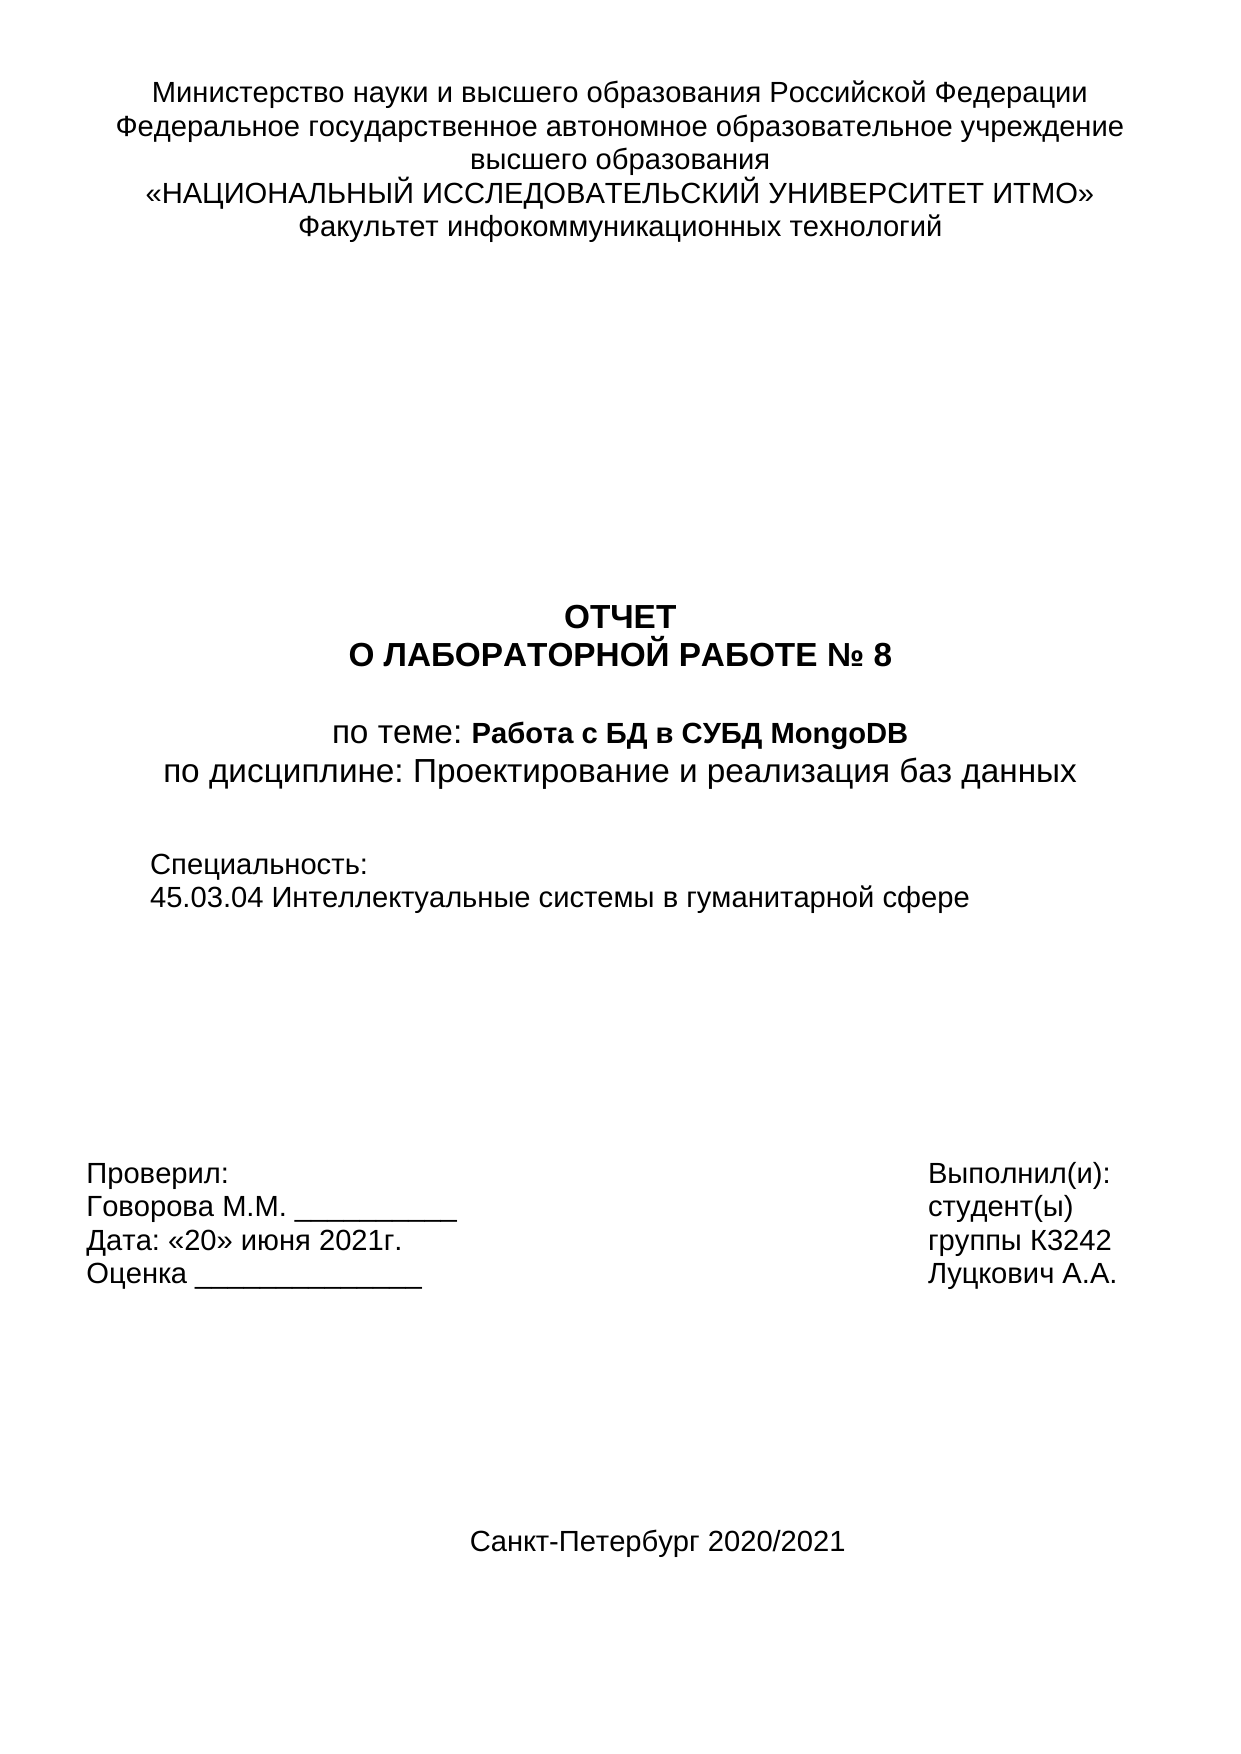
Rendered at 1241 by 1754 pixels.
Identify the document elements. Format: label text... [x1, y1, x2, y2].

text Федеральное государственное автономное образовательное учреждение высшего образования [75, 108, 1165, 176]
text 45.03.04 Интеллектуальные системы в гуманитарной сфере [150, 880, 1165, 914]
text О ЛАБОРАТОРНОЙ РАБОТЕ № 8 [75, 635, 1165, 674]
text Факультет инфокоммуникационных технологий [75, 209, 1165, 243]
text по дисциплине: Проектирование и реализация баз данных [75, 751, 1165, 789]
table_header Проверил: Говорова М.М. __________ Дата: «20» июня 2021г. Оценка ______________ [75, 947, 917, 1357]
text ОТЧЕТ [75, 597, 1165, 635]
text «НАЦИОНАЛЬНЫЙ ИССЛЕДОВАТЕЛЬСКИЙ УНИВЕРСИТЕТ ИТМО» [75, 176, 1165, 209]
table_header Выполнил(и): студент(ы) группы К3242 Луцкович А.А. [917, 947, 1129, 1357]
text Санкт-Петербург 2020/2021 [75, 1523, 1165, 1557]
text Специальность: [150, 847, 1165, 880]
text Министерство науки и высшего образования Российской Федерации [75, 75, 1165, 108]
text по теме: Работа с БД в СУБД MongoDB [75, 712, 1165, 751]
